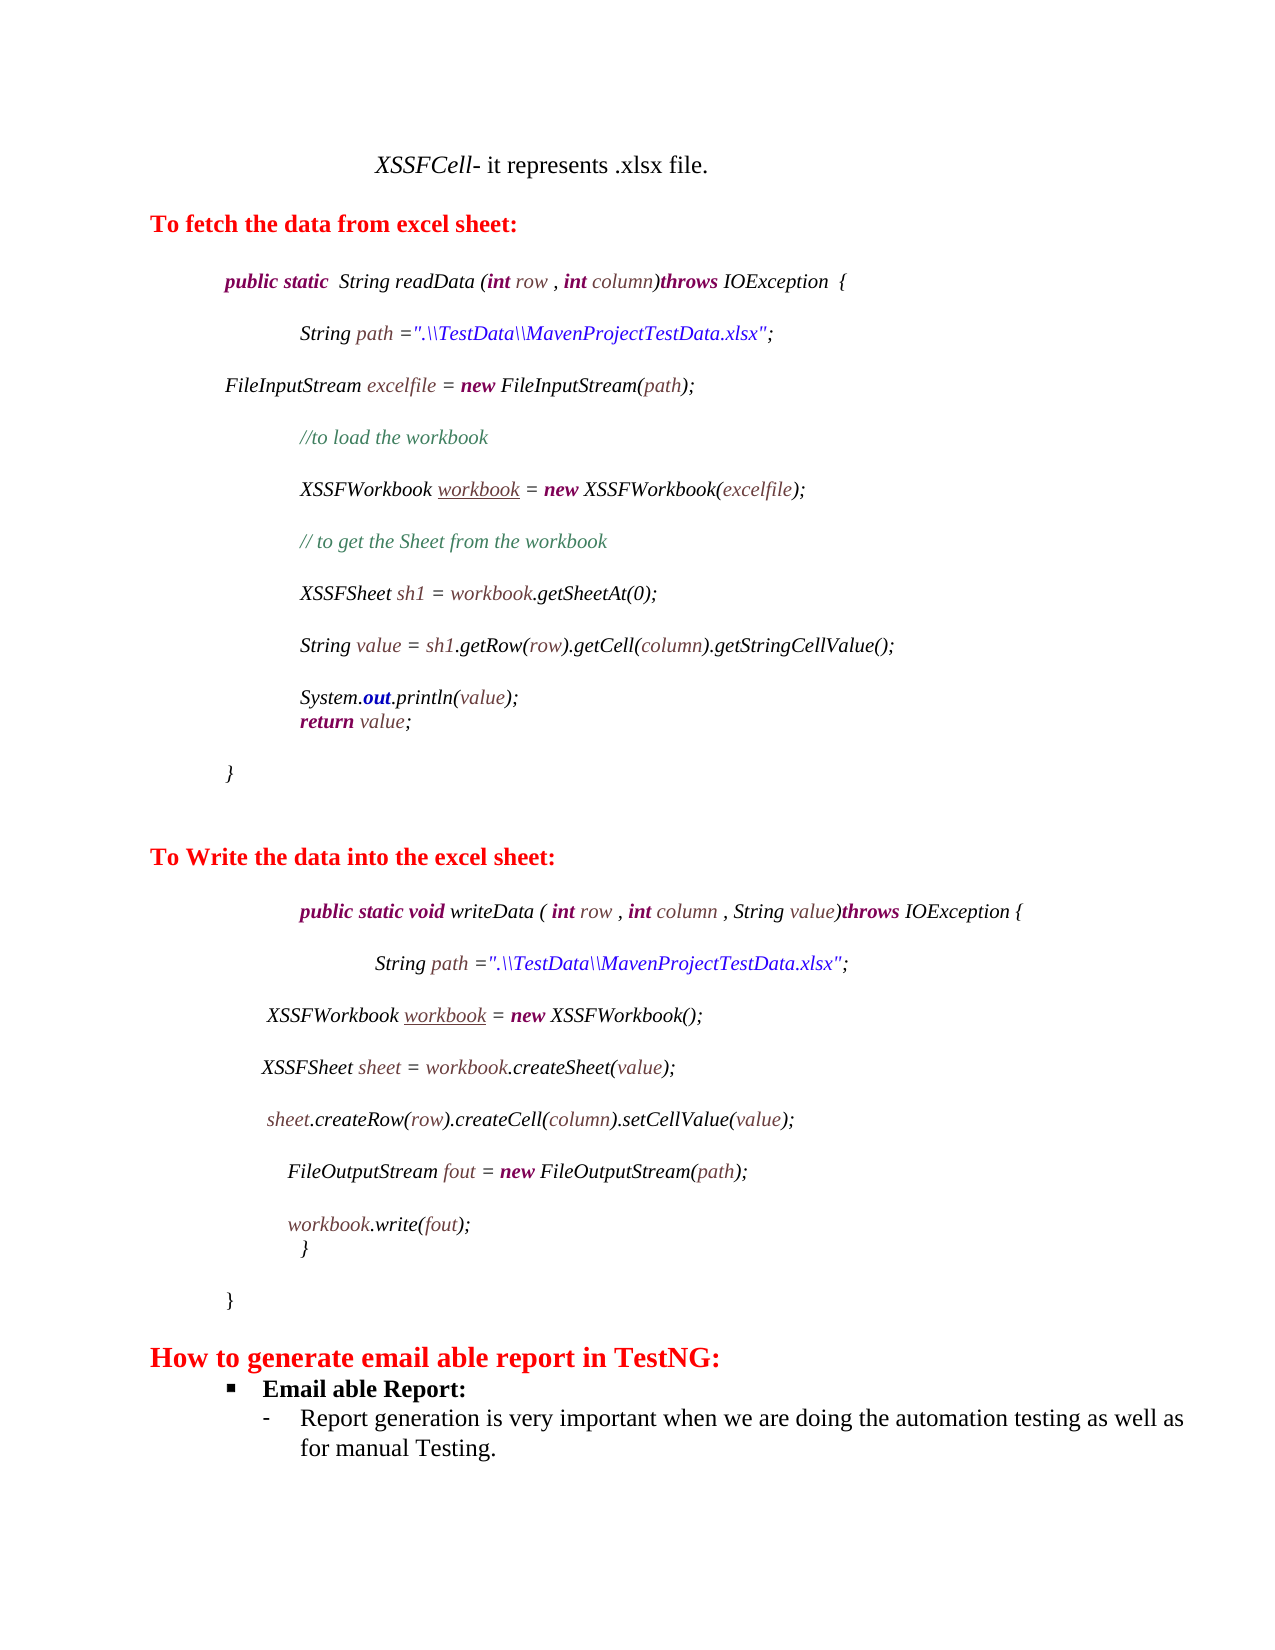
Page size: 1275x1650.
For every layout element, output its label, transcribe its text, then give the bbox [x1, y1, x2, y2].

text To Write the data into the excel sheet: [150, 842, 1209, 871]
text XSSFCell- it represents .xlsx file. [375, 150, 1209, 179]
text //to load the workbook [150, 425, 1209, 449]
text FileInputStream excelfile = new FileInputStream(path); [150, 373, 1209, 397]
text String path =".\\TestData\\MavenProjectTestData.xlsx"; [150, 321, 1209, 345]
text String path =".\\TestData\\MavenProjectTestData.xlsx"; [225, 951, 1209, 975]
text } [225, 1236, 1209, 1260]
text } [225, 1288, 1209, 1312]
text XSSFWorkbook workbook = new XSSFWorkbook(excelfile); [150, 477, 1209, 501]
text XSSFSheet sheet = workbook.createSheet(value); [225, 1055, 1209, 1079]
text String value = sh1.getRow(row).getCell(column).getStringCellValue(); [150, 633, 1209, 657]
text } [150, 761, 1209, 785]
text public static void writeData ( int row , int column , String value)throws IOException { [225, 899, 1209, 923]
text How to generate email able report in TestNG: [150, 1340, 1209, 1374]
text FileOutputStream fout = new FileOutputStream(path); [225, 1159, 1209, 1183]
list Report generation is very important when we are doing the automation testing as well as for manual Testing. [262, 1402, 1209, 1462]
text public static String readData (int row , int column)throws IOException { [150, 268, 1209, 293]
text // to get the Sheet from the workbook [150, 529, 1209, 553]
text return value; [150, 709, 1209, 733]
text To fetch the data from excel sheet: [150, 209, 1209, 238]
text XSSFSheet sh1 = workbook.getSheetAt(0); [150, 581, 1209, 605]
text System.out.println(value); [150, 685, 1209, 709]
list Email able Report: [225, 1374, 1209, 1402]
text sheet.createRow(row).createCell(column).setCellValue(value); [225, 1107, 1209, 1131]
text XSSFWorkbook workbook = new XSSFWorkbook(); [225, 1003, 1209, 1027]
text workbook.write(fout); [225, 1212, 1209, 1236]
